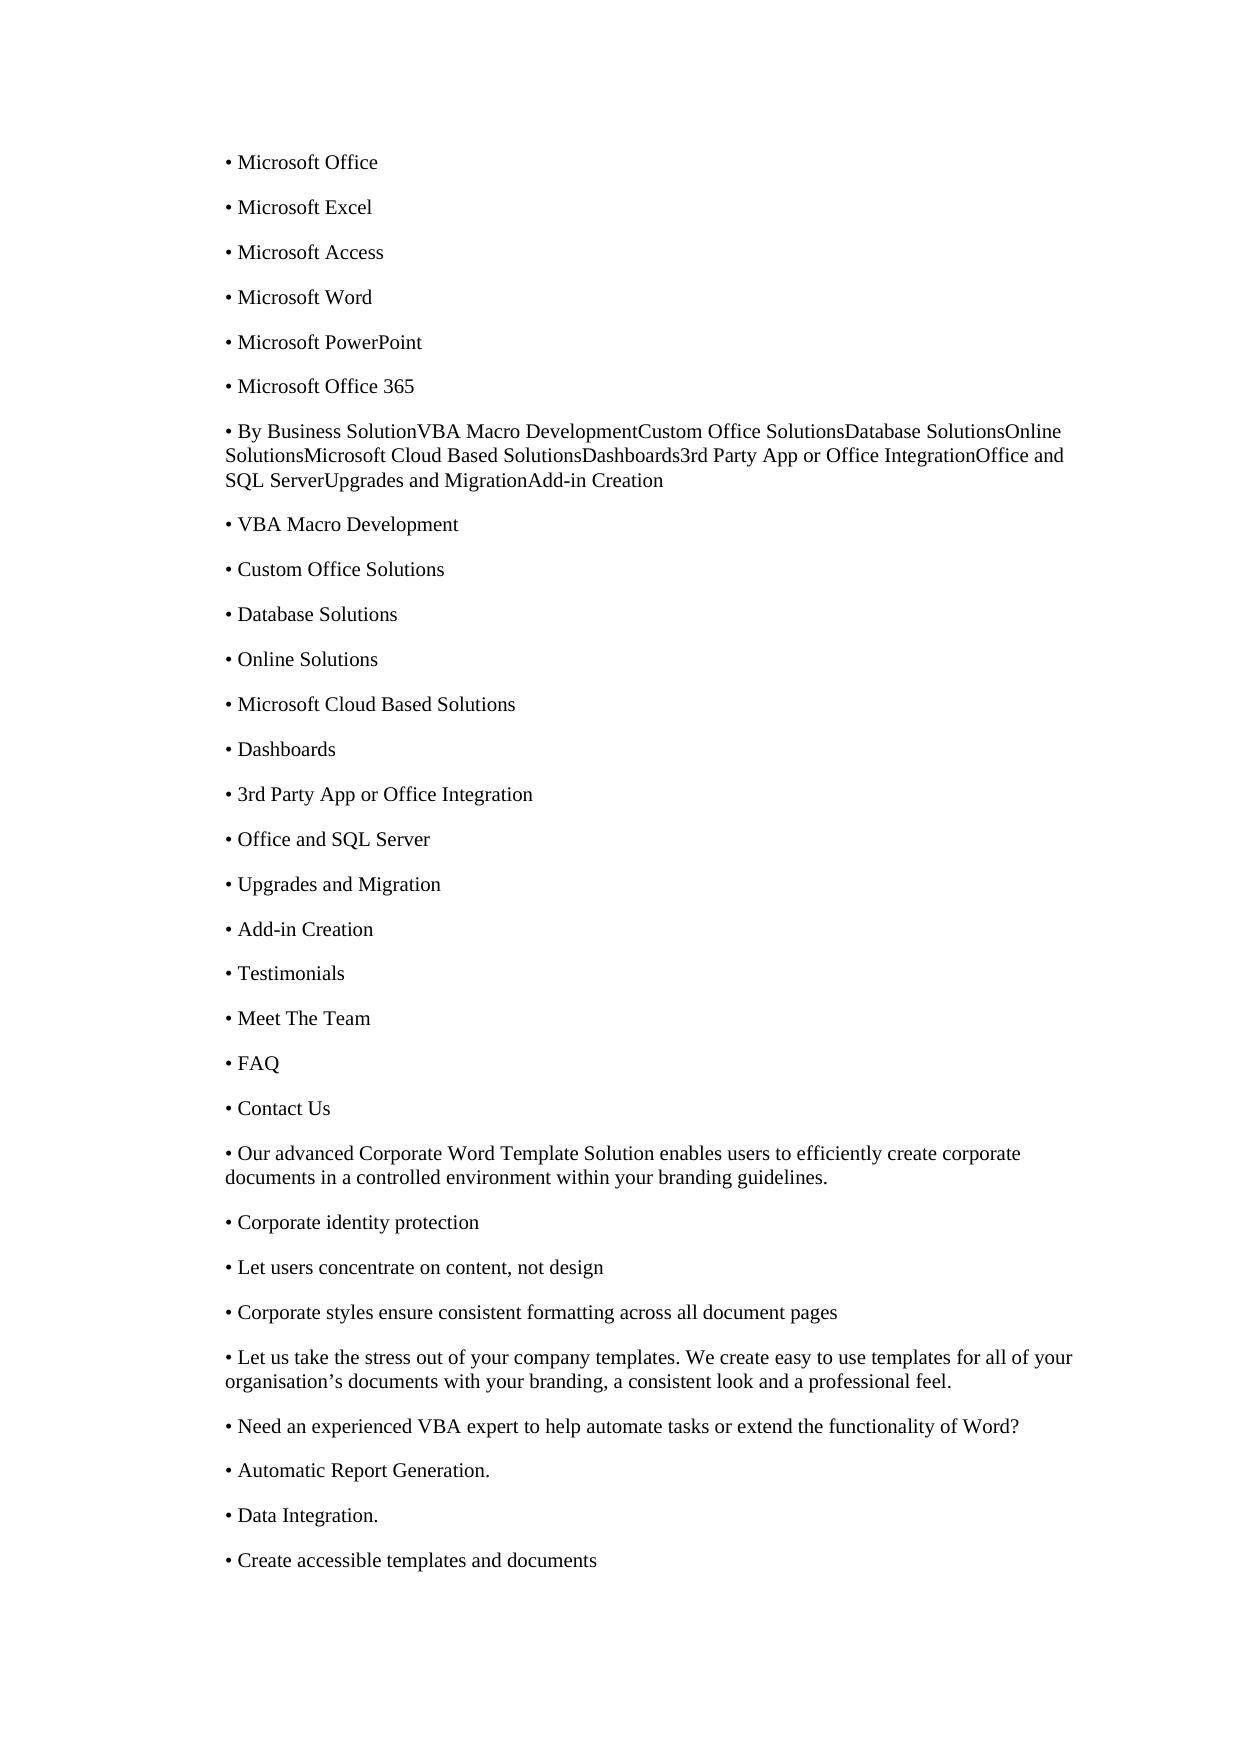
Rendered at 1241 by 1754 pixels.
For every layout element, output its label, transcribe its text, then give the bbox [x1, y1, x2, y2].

text • Let us take the stress out of your company templates. We create easy to use templates for all of your organisation’s documents with your branding, a consistent look and a professional feel. [225, 1344, 1090, 1393]
text • FAQ [225, 1051, 1090, 1075]
text • Add-in Creation [225, 916, 1090, 941]
text • Microsoft PowerPoint [225, 329, 1090, 354]
text • Microsoft Cloud Based Solutions [225, 692, 1090, 716]
text • Meet The Team [225, 1006, 1090, 1030]
text • Custom Office Solutions [225, 557, 1090, 581]
text • Dashboards [225, 737, 1090, 761]
text • Microsoft Excel [225, 195, 1090, 219]
text • Testimonials [225, 961, 1090, 985]
text • Let users concentrate on content, not design [225, 1255, 1090, 1279]
text • Data Integration. [225, 1503, 1090, 1527]
text • 3rd Party App or Office Integration [225, 782, 1090, 806]
text • Contact Us [225, 1096, 1090, 1120]
text • Our advanced Corporate Word Template Solution enables users to efficiently create corporate documents in a controlled environment within your branding guidelines. [225, 1141, 1090, 1189]
text • Database Solutions [225, 602, 1090, 626]
text • By Business SolutionVBA Macro DevelopmentCustom Office SolutionsDatabase SolutionsOnline SolutionsMicrosoft Cloud Based SolutionsDashboards3rd Party App or Office IntegrationOffice and SQL ServerUpgrades and MigrationAdd-in Creation [225, 419, 1090, 492]
text • Corporate styles ensure consistent formatting across all document pages [225, 1300, 1090, 1324]
text • Online Solutions [225, 647, 1090, 671]
text • Corporate identity protection [225, 1210, 1090, 1234]
text • Upgrades and Migration [225, 872, 1090, 896]
text • Need an experienced VBA expert to help automate tasks or extend the functionality of Word? [225, 1413, 1090, 1438]
text • Create accessible templates and documents [225, 1548, 1090, 1572]
text • VBA Macro Development [225, 512, 1090, 536]
text • Microsoft Office [225, 150, 1090, 174]
text • Office and SQL Server [225, 827, 1090, 851]
text • Microsoft Word [225, 285, 1090, 309]
text • Microsoft Office 365 [225, 374, 1090, 398]
text • Microsoft Access [225, 240, 1090, 264]
text • Automatic Report Generation. [225, 1458, 1090, 1482]
